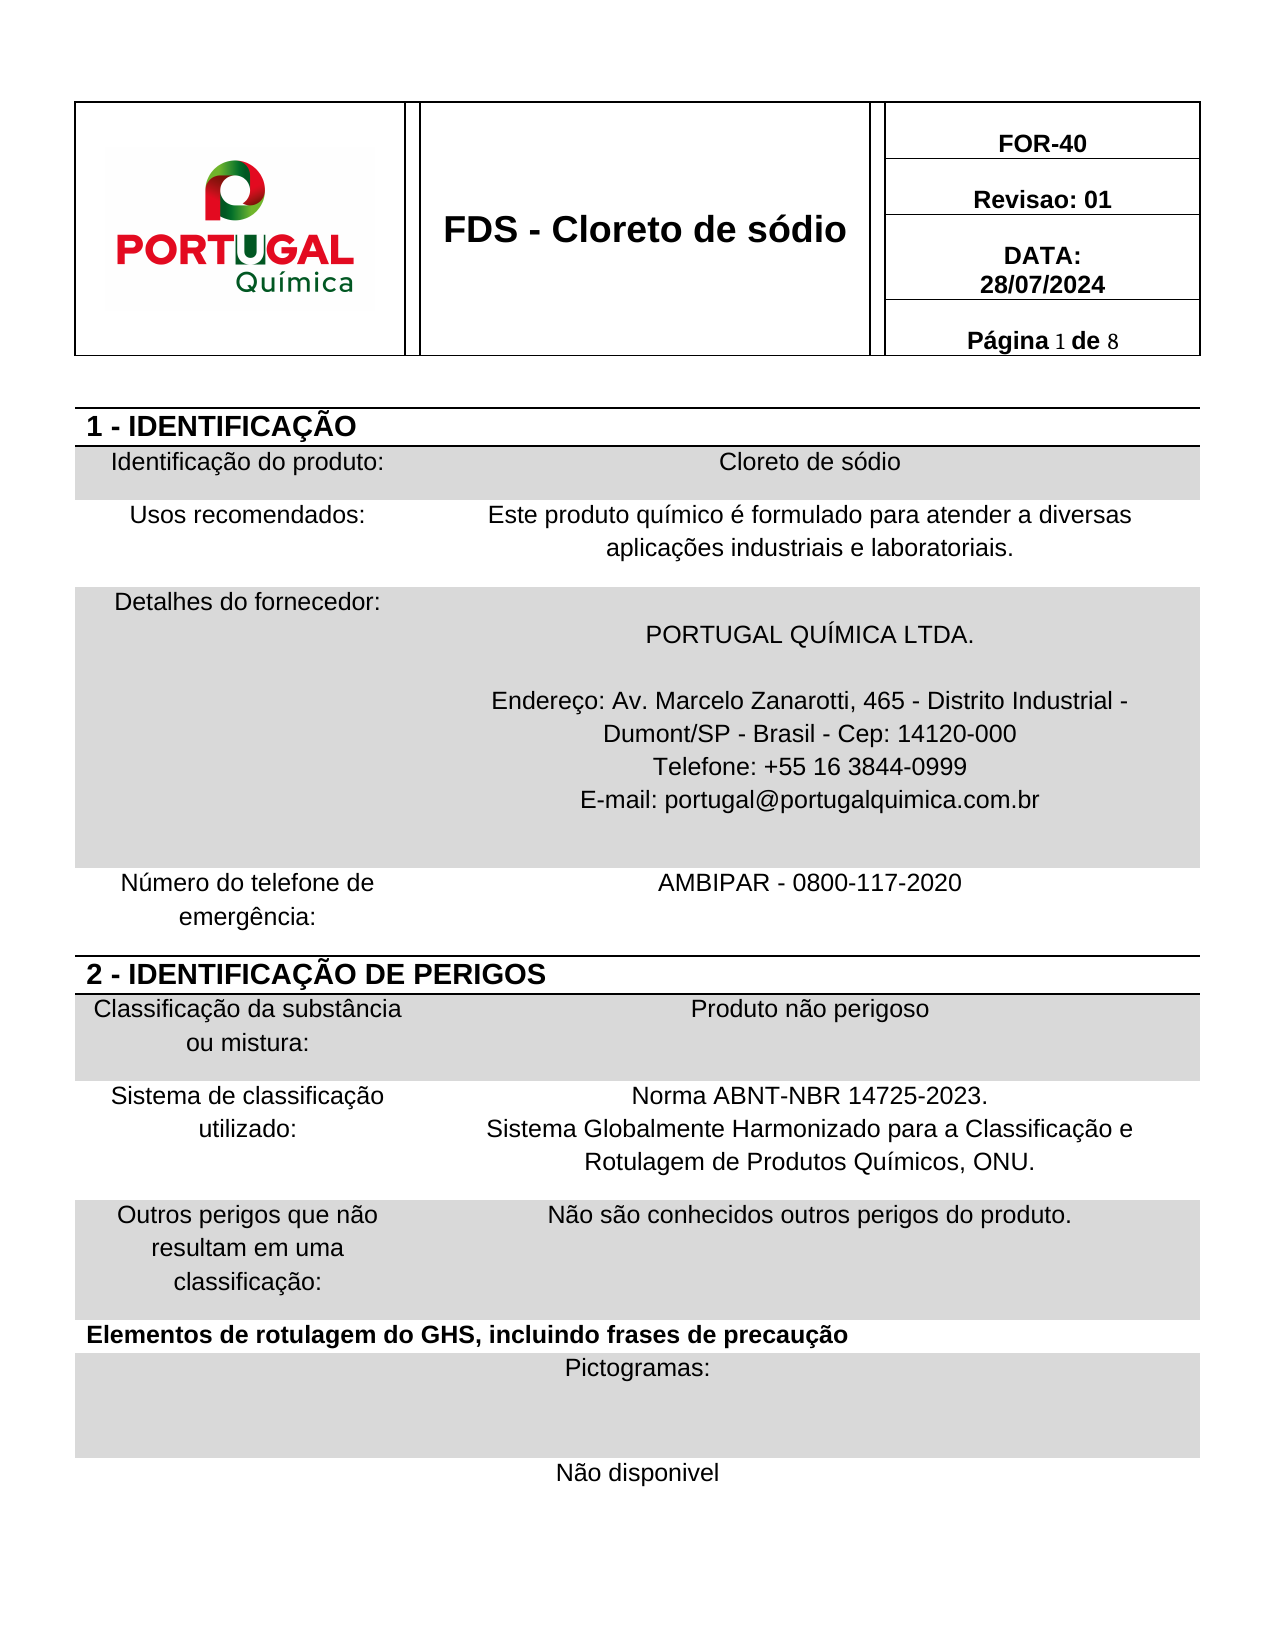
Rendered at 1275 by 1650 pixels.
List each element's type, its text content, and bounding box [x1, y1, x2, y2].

table_header Identificação do produto: [75, 447, 420, 500]
table_header Número do telefone de emergência: [75, 869, 420, 955]
table_header Norma ABNT-NBR 14725-2023. Sistema Globalmente Harmonizado para a Classificação e Rotulagem de Produtos Químicos, ONU. [420, 1081, 1200, 1200]
table_header Produto não perigoso [420, 995, 1200, 1081]
table_header 1 - IDENTIFICAÇÃO [75, 409, 1200, 445]
table_header Outros perigos que não resultam em uma classificação: [75, 1200, 420, 1320]
table_header Detalhes do fornecedor: [75, 587, 420, 868]
table_header Elementos de rotulagem do GHS, incluindo frases de precaução [75, 1320, 1200, 1353]
table_header Pictogramas: [75, 1353, 1200, 1458]
table_header 2 - IDENTIFICAÇÃO DE PERIGOS [75, 957, 1200, 992]
table_header Este produto químico é formulado para atender a diversas aplicações industriais e laboratoriais. [420, 500, 1200, 587]
table_header Sistema de classificação utilizado: [75, 1081, 420, 1200]
table_header Não disponivel [75, 1458, 1200, 1487]
table_header Não são conhecidos outros perigos do produto. [420, 1200, 1200, 1320]
table_header Cloreto de sódio [420, 447, 1200, 500]
picture [105, 147, 375, 311]
table_header AMBIPAR - 0800-117-2020 [420, 869, 1200, 955]
table_header PORTUGAL QUÍMICA LTDA. Endereço: Av. Marcelo Zanarotti, 465 - Distrito Industrial - Dumont/SP - Brasil - Cep: 14120-000 Telefone: +55 16 3844-0999 E-mail: portugal@portugalquimica.com.br [420, 587, 1200, 868]
table_header Classificação da substância ou mistura: [75, 995, 420, 1081]
table_header Usos recomendados: [75, 500, 420, 587]
